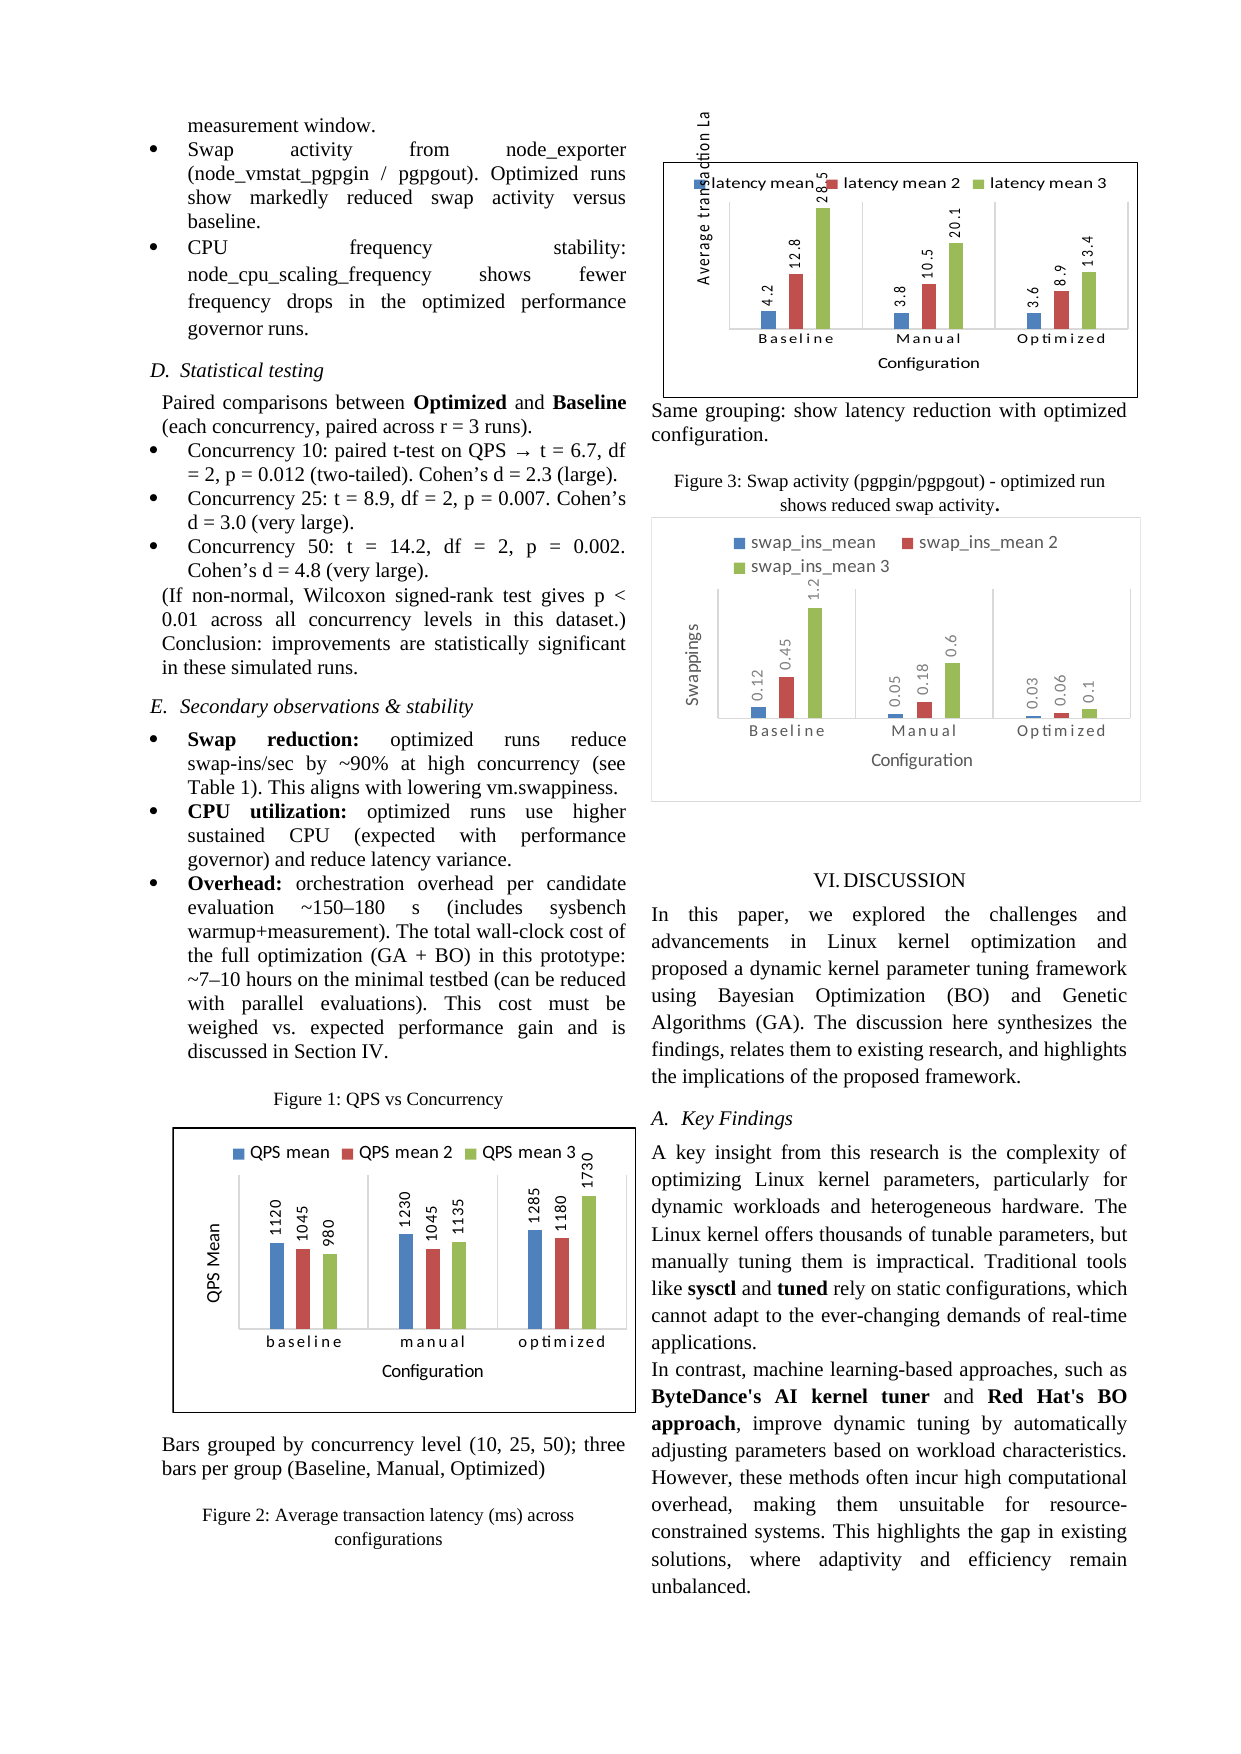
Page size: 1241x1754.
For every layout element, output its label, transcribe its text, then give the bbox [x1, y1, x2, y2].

list Overhead: orchestration overhead per candidate evaluation ~150–180 s (includes sysbench warmup+measurement). The total wall-clock cost of the full optimization (GA + BO) in this prototype: ~7–10 hours on the minimal testbed (can be reduced with parallel evaluations). This cost must be weighed vs. expected performance gain and is discussed in Section IV. [150, 871, 626, 1063]
list Concurrency 25: t = 8.9, df = 2, p = 0.007. Cohen’s d = 3.0 (very large). [150, 486, 626, 534]
list Swap activity from node_exporter (node_vmstat_pgpgin / pgpgout). Optimized runs show markedly reduced swap activity versus baseline. [150, 137, 626, 233]
list QPS series used from mysqld_exporter (converted to per-second), aggregated with median over measurement window. [150, 112, 626, 137]
list Concurrency 10: paired t-test on QPS → t = 6.7, df = 2, p = 0.012 (two-tailed). Cohen’s d = 2.3 (large). [150, 438, 626, 486]
text Figure 3: Swap activity (pgpgin/pgpgout) - optimized run shows reduced swap activity. [651, 470, 1128, 517]
subtitle Secondary observations & stability [150, 694, 626, 718]
text In this paper, we explored the challenges and advancements in Linux kernel optimization and proposed a dynamic kernel parameter tuning framework using Bayesian Optimization (BO) and Genetic Algorithms (GA). The discussion here synthesizes the findings, relates them to existing research, and highlights the implications of the proposed framework. [651, 900, 1128, 1089]
subtitle Key Findings [651, 1106, 1128, 1130]
text (If non-normal, Wilcoxon signed-rank test gives p < 0.01 across all concurrency levels in this dataset.) Conclusion: improvements are statistically significant in these simulated runs. [162, 582, 626, 679]
list Concurrency 50: t = 14.2, df = 2, p = 0.002. Cohen’s d = 4.8 (very large). [150, 534, 626, 582]
text Same grouping: show latency reduction with optimized configuration. [651, 398, 1128, 446]
list Swap reduction: optimized runs reduce swap-ins/sec by ~90% at high concurrency (see Table 1). This aligns with lowering vm.swappiness. [150, 727, 626, 799]
text Bars grouped by concurrency level (10, 25, 50); three bars per group (Baseline, Manual, Optimized) [162, 1432, 626, 1480]
text Figure 1: QPS vs Concurrency [150, 1087, 626, 1109]
subtitle Statistical testing [150, 358, 626, 382]
list CPU utilization: optimized runs use higher sustained CPU (expected with performance governor) and reduce latency variance. [150, 799, 626, 871]
list CPU frequency stability: node_cpu_scaling_frequency shows fewer frequency drops in the optimized performance governor runs. [150, 233, 626, 341]
text A key insight from this research is the complexity of optimizing Linux kernel parameters, particularly for dynamic workloads and heterogeneous hardware. The Linux kernel offers thousands of tunable parameters, but manually tuning them is impractical. Traditional tools like sysctl and tuned rely on static configurations, which cannot adapt to the ever-changing demands of real-time applications. [651, 1138, 1128, 1355]
text In contrast, machine learning-based approaches, such as ByteDance's AI kernel tuner and Red Hat's BO approach, improve dynamic tuning by automatically adjusting parameters based on workload characteristics. However, these methods often incur high computational overhead, making them unsuitable for resource-constrained systems. This highlights the gap in existing solutions, where adaptivity and efficiency remain unbalanced. [651, 1355, 1128, 1598]
subtitle DISCUSSION [651, 867, 1128, 892]
text Figure 2: Average transaction latency (ms) across configurations [150, 1504, 626, 1549]
text Paired comparisons between Optimized and Baseline (each concurrency, paired across r = 3 runs). [162, 390, 626, 438]
